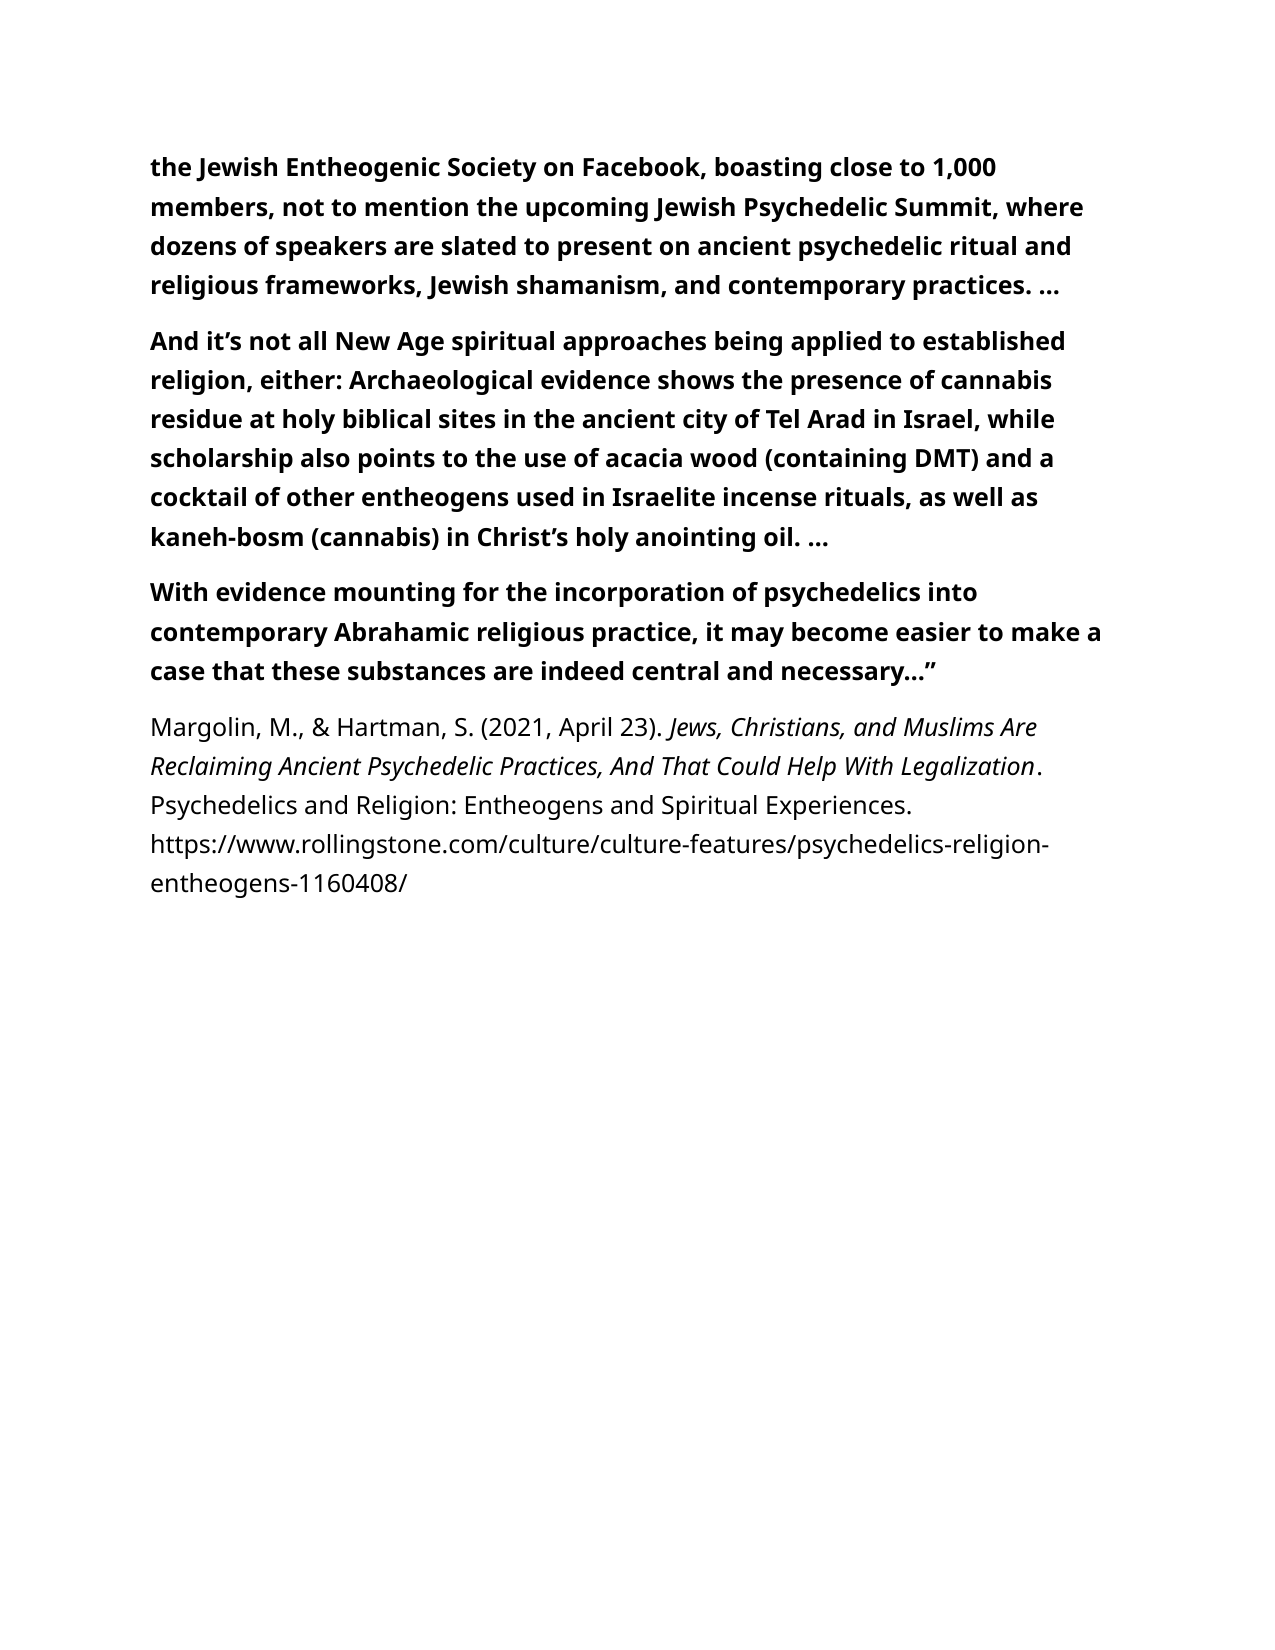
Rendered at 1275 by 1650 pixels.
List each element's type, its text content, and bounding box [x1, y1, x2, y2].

text Margolin, M., & Hartman, S. (2021, April 23). Jews, Christians, and Muslims Are Reclaiming Ancient Psychedelic Practices, And That Could Help With Legalization. Psychedelics and Religion: Entheogens and Spiritual Experiences. https://www.rollingstone.com/culture/culture-features/psychedelics-religion-entheogens-1160408/ [150, 709, 1125, 900]
text With evidence mounting for the incorporation of psychedelics into contemporary Abrahamic religious practice, it may become easier to make a case that these substances are indeed central and necessary…” [150, 575, 1125, 687]
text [150, 150, 1125, 302]
text And it’s not all New Age spiritual approaches being applied to established religion, either: Archaeological evidence shows the presence of cannabis residue at holy biblical sites in the ancient city of Tel Arad in Israel, while scholarship also points to the use of acacia wood (containing DMT) and a cocktail of other entheogens used in Israelite incense rituals, as well as kaneh-bosm (cannabis) in Christ’s holy anointing oil. … [150, 323, 1125, 553]
